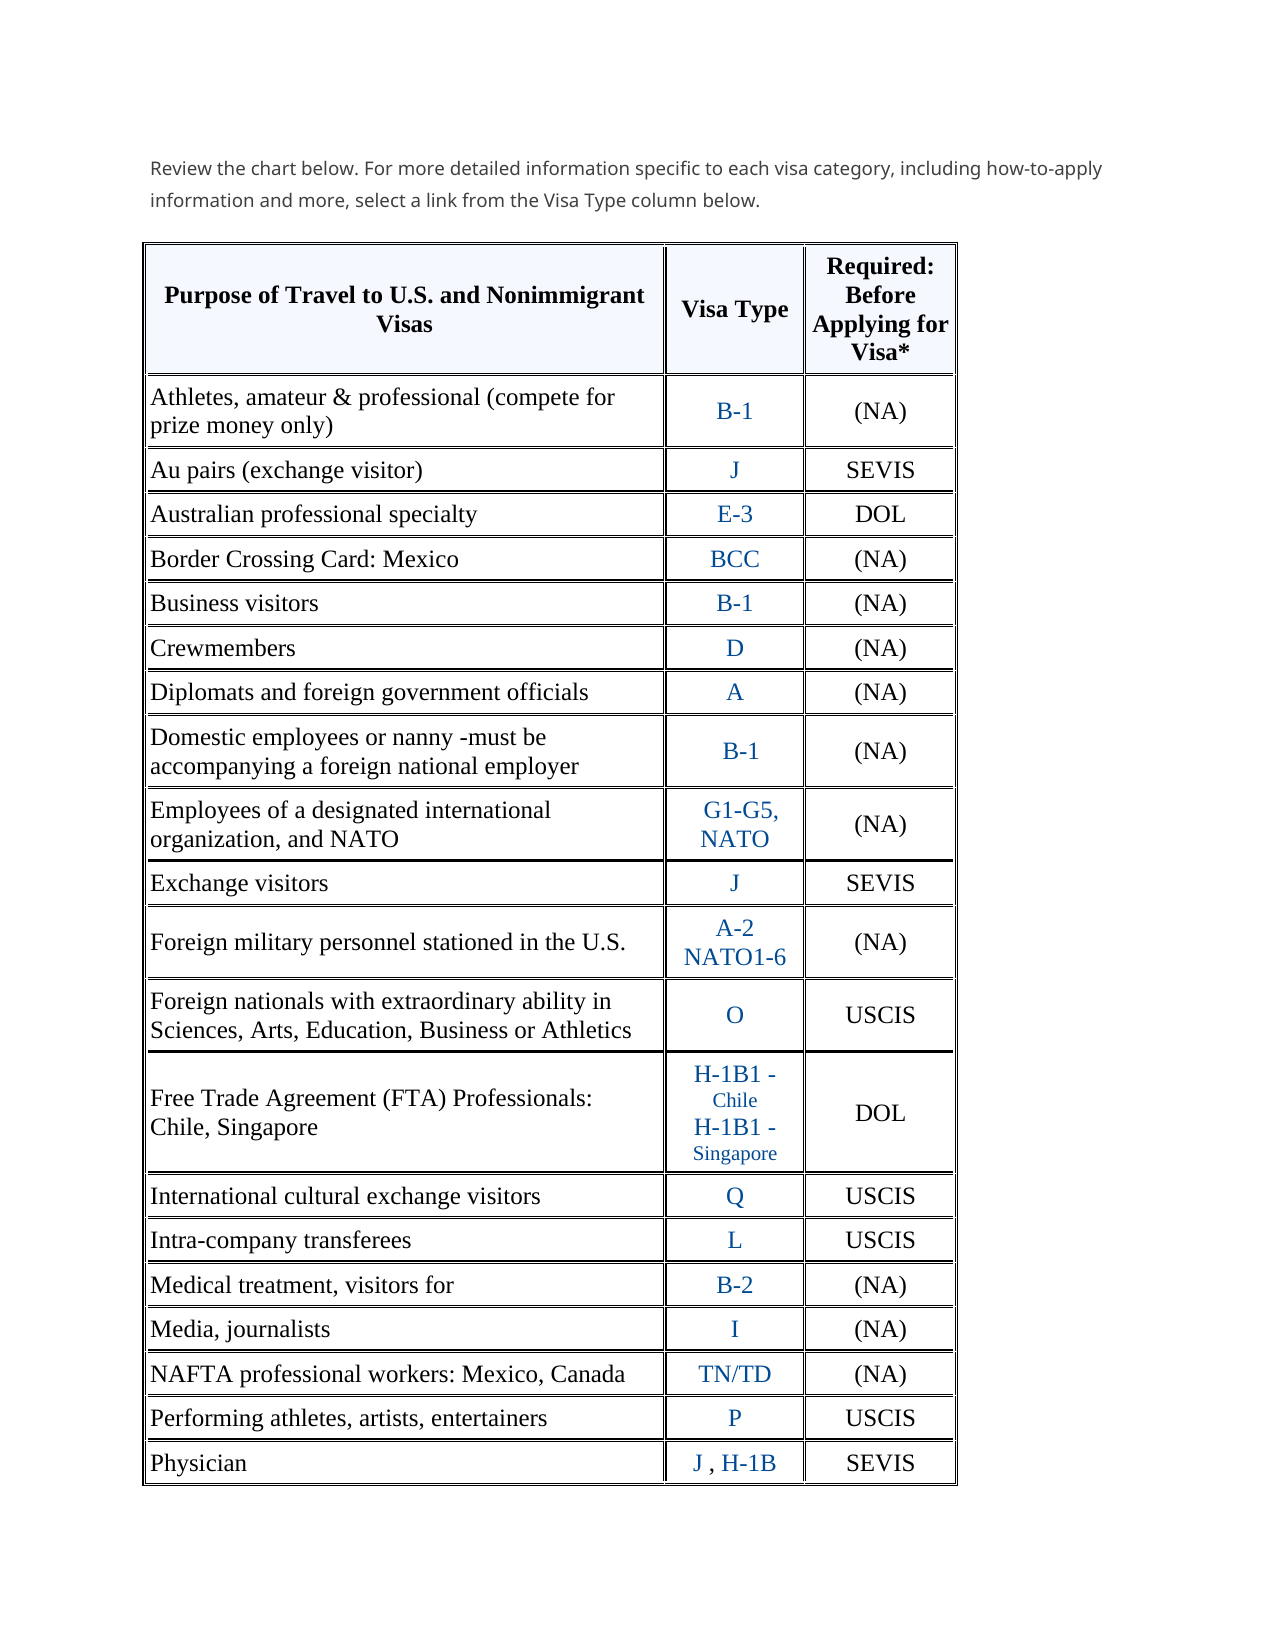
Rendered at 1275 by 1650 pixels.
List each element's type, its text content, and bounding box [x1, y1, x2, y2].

table_cell ---A--- [667, 672, 803, 712]
table_cell (NA) [805, 786, 956, 859]
table_cell Crewmembers [146, 624, 663, 668]
table_cell ---J--- [667, 862, 803, 903]
table_cell DOL [806, 490, 955, 534]
table_cell Media, journalists [144, 1305, 665, 1349]
table_cell Diplomats and foreign government officials [146, 668, 663, 712]
table_cell USCIS [805, 977, 956, 1050]
table_cell Medical treatment, visitors for [146, 1260, 663, 1305]
table_cell J , H-1B [665, 1442, 805, 1483]
table_cell Intra-company transferees [144, 1216, 665, 1260]
table_cell USCIS [805, 1394, 956, 1438]
table_cell Exchange visitors [146, 859, 663, 903]
table_cell B-2 [667, 1264, 803, 1305]
table_cell Physician [146, 1438, 665, 1483]
table_cell Domestic employees or nanny -must be accompanying a foreign national employer [146, 713, 663, 786]
table_cell NAFTA professional workers: Mexico, Canada [146, 1349, 663, 1394]
table_cell Employees of a designated international organization, and NATO [144, 786, 665, 859]
text Review the chart below. For more detailed information specific to each visa category, including how-to-apply information and more, select a link from the Visa Type column below. [150, 150, 1125, 212]
table_header Required: Before Applying for Visa* [805, 245, 955, 372]
table_header Purpose of Travel to U.S. and Nonimmigrant Visas [144, 243, 665, 372]
table_cell ---L--- [667, 1219, 803, 1260]
table_cell B-1 [667, 716, 803, 786]
table_cell E-3 [667, 494, 803, 534]
table_cell SEVIS [806, 859, 955, 903]
table_cell ---I--- [667, 1308, 803, 1349]
table_cell ---P--- [667, 1397, 803, 1438]
table_cell (NA) [806, 904, 955, 977]
table_cell Foreign nationals with extraordinary ability in Sciences, Arts, Education, Business or Athletics [144, 977, 665, 1050]
table_cell Free Trade Agreement (FTA) Professionals: Chile, Singapore [146, 1050, 663, 1171]
table_cell ---J--- [667, 449, 803, 490]
table_cell Q [667, 1175, 803, 1216]
table_cell Au pairs (exchange visitor) [144, 446, 665, 490]
table_header Visa Type [665, 245, 805, 372]
table_cell USCIS [806, 1171, 955, 1216]
table_cell Australian professional specialty [146, 490, 663, 534]
table_cell TN/TD [667, 1353, 803, 1394]
table_cell Athletes, amateur & professional (compete for prize money only) [146, 373, 663, 446]
table_cell (NA) [806, 668, 955, 712]
table_cell SEVIS [805, 446, 956, 490]
table_cell (NA) [806, 624, 955, 668]
table_cell ---D--- [667, 627, 803, 668]
table_cell DOL [806, 1050, 955, 1171]
table_cell ---O--- [667, 980, 803, 1050]
table_cell (NA) [805, 1305, 956, 1349]
table_cell (NA) [806, 1260, 955, 1305]
table_cell B-1 [667, 376, 803, 446]
table_cell Foreign military personnel stationed in the U.S. [146, 904, 663, 977]
table_cell (NA) [806, 535, 955, 579]
table_cell B-1 [667, 583, 803, 623]
table_cell A-2 NATO1-6 [667, 907, 803, 977]
table_cell (NA) [806, 713, 955, 786]
table_cell Business visitors [146, 579, 663, 623]
table_cell Performing athletes, artists, entertainers [144, 1394, 665, 1438]
table_cell G1-G5, NATO [667, 789, 803, 859]
table_cell (NA) [806, 1349, 955, 1394]
table_cell Border Crossing Card: Mexico [146, 535, 663, 579]
table_cell (NA) [806, 373, 955, 446]
table_cell (NA) [806, 579, 955, 623]
table_cell SEVIS [805, 1438, 955, 1483]
table_cell BCC [667, 538, 803, 579]
table_cell USCIS [805, 1216, 956, 1260]
table_cell H-1B1 -Chile H-1B1 -Singapore [667, 1053, 803, 1171]
table_cell International cultural exchange visitors [146, 1171, 663, 1216]
